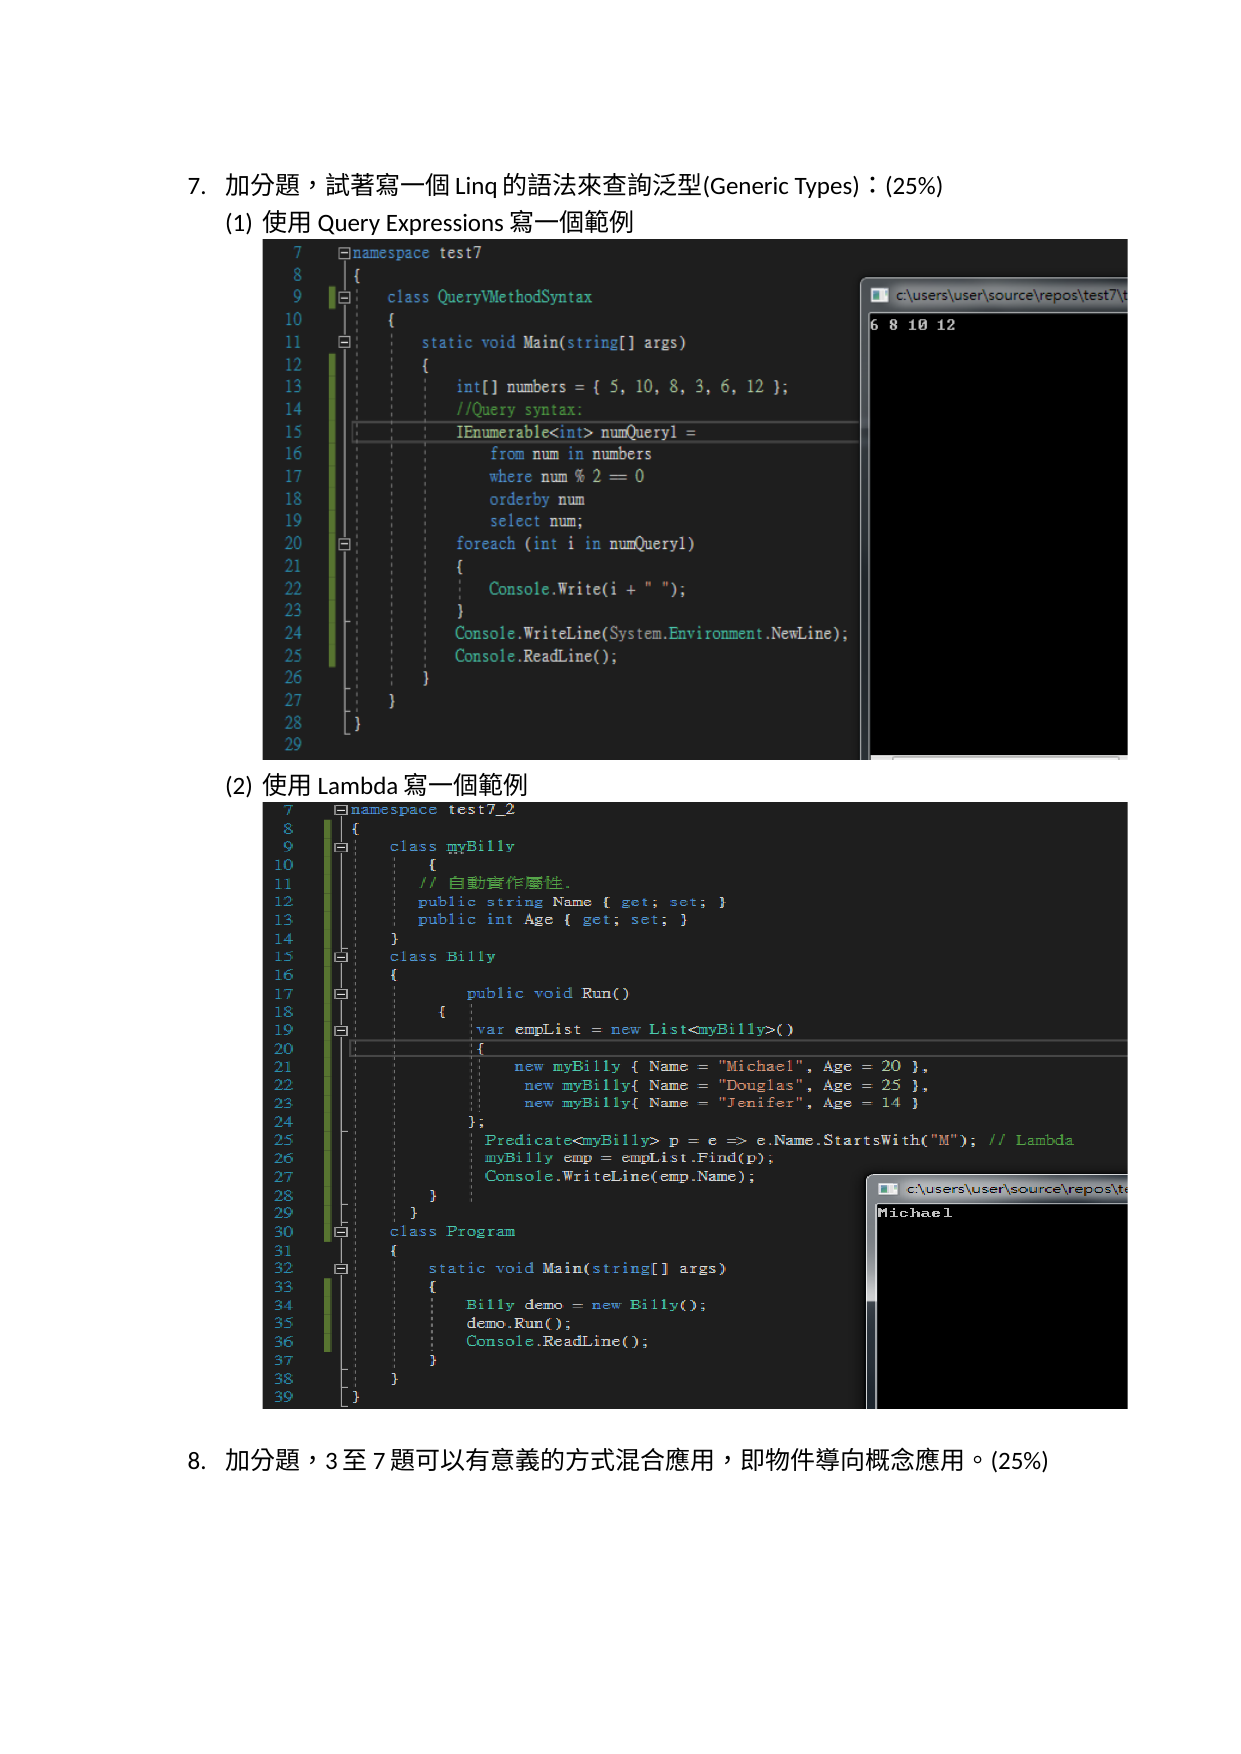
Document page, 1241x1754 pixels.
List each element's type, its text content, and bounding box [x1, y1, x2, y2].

picture [262, 802, 1128, 1409]
picture [262, 239, 1128, 760]
list 加分題，3至7題可以有意義的方式混合應用，即物件導向概念應用。(25%) [187, 1439, 1053, 1477]
list 使用Lambda寫一個範例 [225, 764, 1053, 802]
list 使用Query Expressions寫一個範例 [225, 202, 1053, 239]
list 加分題，試著寫一個Linq的語法來查詢泛型(Generic Types)：(25%) [187, 164, 1053, 202]
